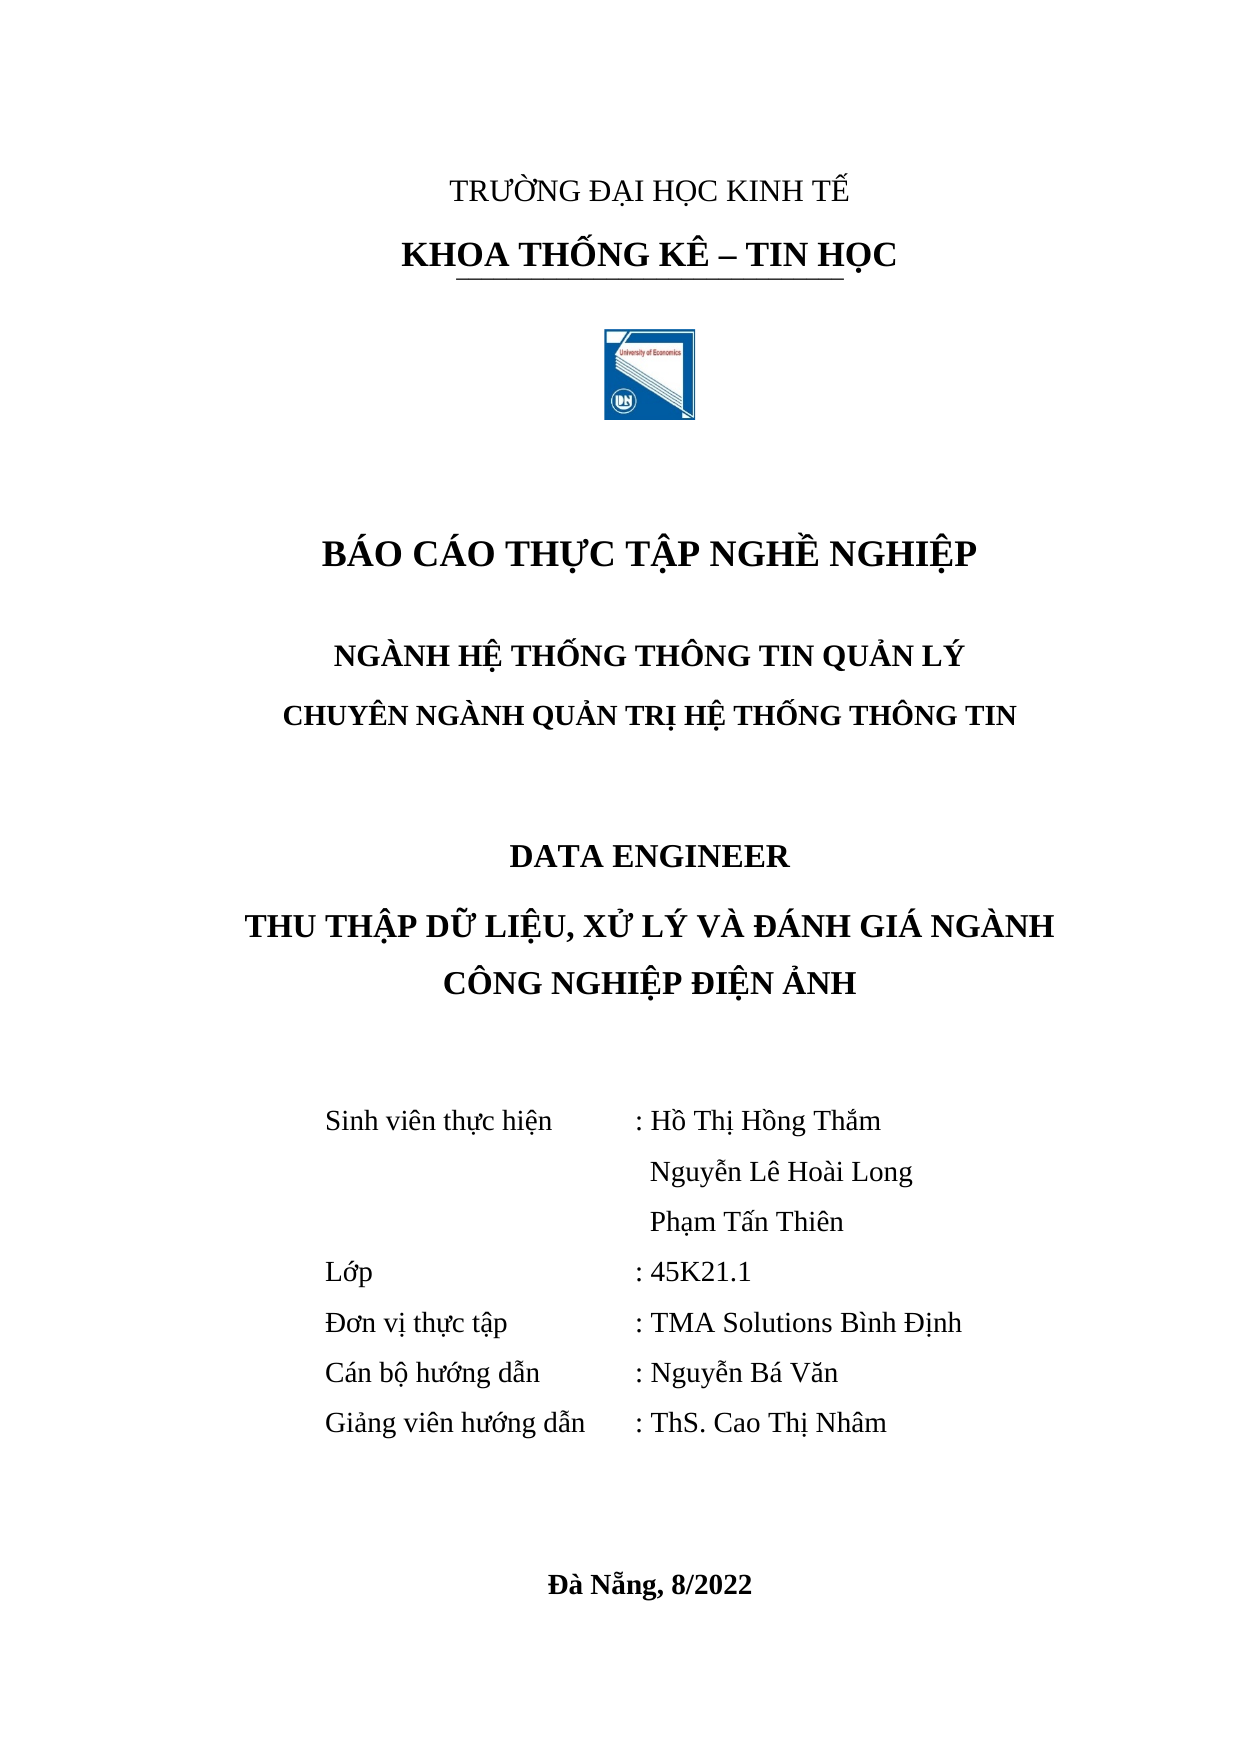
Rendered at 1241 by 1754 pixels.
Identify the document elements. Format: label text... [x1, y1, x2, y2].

text ––––––––––––––––––––––––––––––– [207, 274, 1092, 288]
text NGÀNH HỆ THỐNG THÔNG TIN QUẢN LÝ [207, 637, 1092, 673]
text Sinh viên thực hiện : Hồ Thị Hồng Thắm [207, 1103, 1092, 1137]
text CHUYÊN NGÀNH QUẢN TRỊ HỆ THỐNG THÔNG TIN [207, 698, 1092, 731]
text Đơn vị thực tập : TMA Solutions Bình Định [207, 1305, 1092, 1338]
text TRƯỜNG ĐẠI HỌC KINH TẾ [207, 173, 1092, 209]
text BÁO CÁO THỰC TẬP NGHỀ NGHIỆP [207, 531, 1092, 574]
text Phạm Tấn Thiên [207, 1204, 1092, 1238]
picture [604, 329, 696, 420]
text KHOA THỐNG KÊ – TIN HỌC [207, 233, 1092, 274]
text Nguyễn Lê Hoài Long [207, 1154, 1092, 1187]
text DATA ENGINEER [207, 836, 1092, 874]
text THU THẬP DỮ LIỆU, XỬ LÝ VÀ ĐÁNH GIÁ NGÀNH CÔNG NGHIỆP ĐIỆN ẢNH [207, 906, 1092, 1002]
text Cán bộ hướng dẫn : Nguyễn Bá Văn [207, 1355, 1092, 1388]
text Giảng viên hướng dẫn : ThS. Cao Thị Nhâm [207, 1405, 1092, 1439]
text Đà Nẵng, 8/2022 [207, 1567, 1092, 1600]
text Lớp : 45K21.1 [207, 1254, 1092, 1288]
